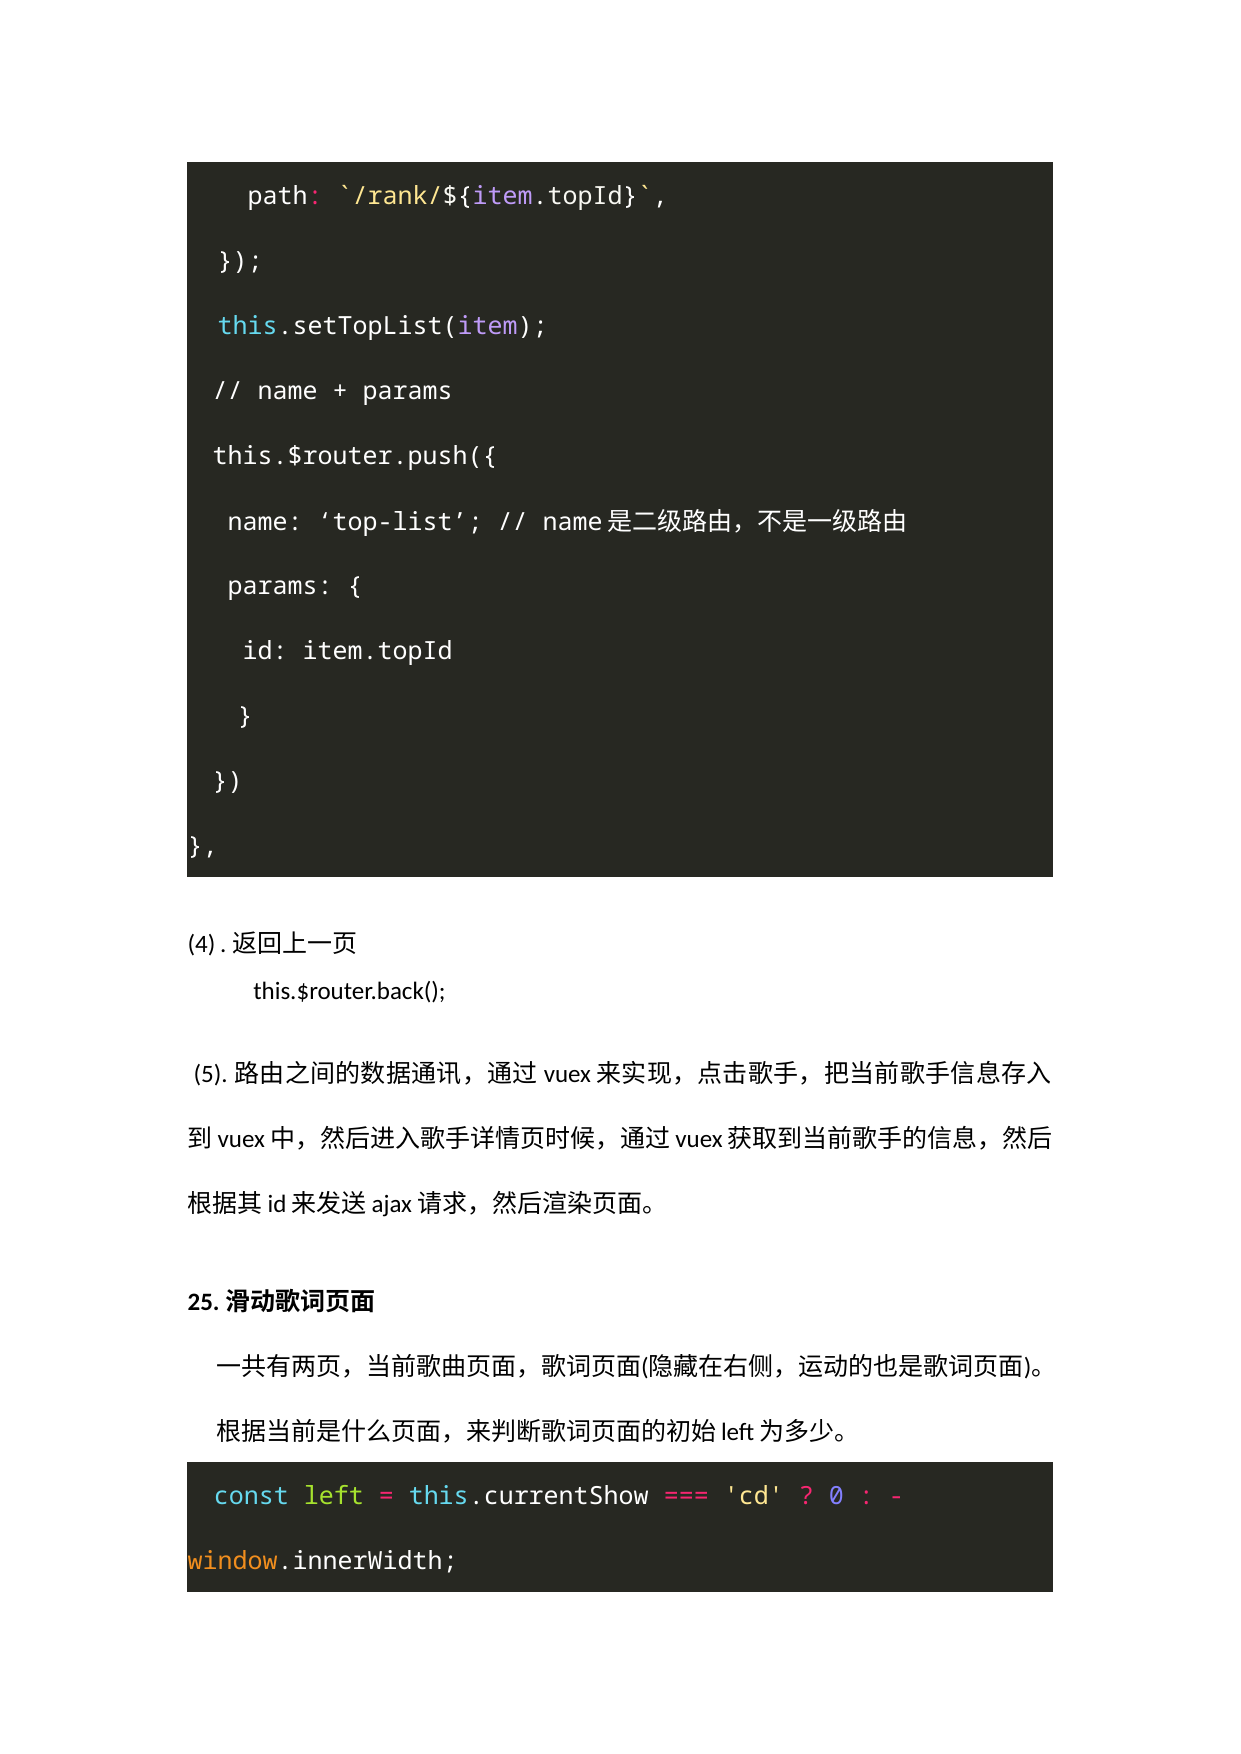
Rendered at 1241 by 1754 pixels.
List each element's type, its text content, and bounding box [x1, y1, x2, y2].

text this.$router.push({ [187, 422, 1053, 487]
text const left = this.currentShow === 'cd' ? 0 : -window.innerWidth; [187, 1462, 1053, 1592]
list this.$router.back(); [203, 974, 1053, 1007]
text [187, 162, 1053, 357]
list 根据当前是什么页面，来判断歌词页面的初始left为多少。 [187, 1397, 1053, 1462]
list . 返回上一页 [187, 909, 1053, 974]
text id: item.topId [187, 617, 1053, 682]
list 25. 滑动歌词页面 [187, 1267, 1053, 1332]
list (5). 路由之间的数据通讯，通过vuex来实现，点击歌手，把当前歌手信息存入到vuex中，然后进入歌手详情页时候，通过vuex获取到当前歌手的信息，然后根据其id来发送ajax请求，然后渲染页面。 [187, 1039, 1053, 1234]
text } [187, 682, 1053, 747]
text // name + params [187, 357, 1053, 422]
list 一共有两页，当前歌曲页面，歌词页面(隐藏在右侧，运动的也是歌词页面)。 [187, 1332, 1053, 1397]
text }) }, [187, 747, 1053, 877]
text name: ‘top-list’; // name是二级路由，不是一级路由 [187, 487, 1053, 552]
text params: { [187, 552, 1053, 617]
